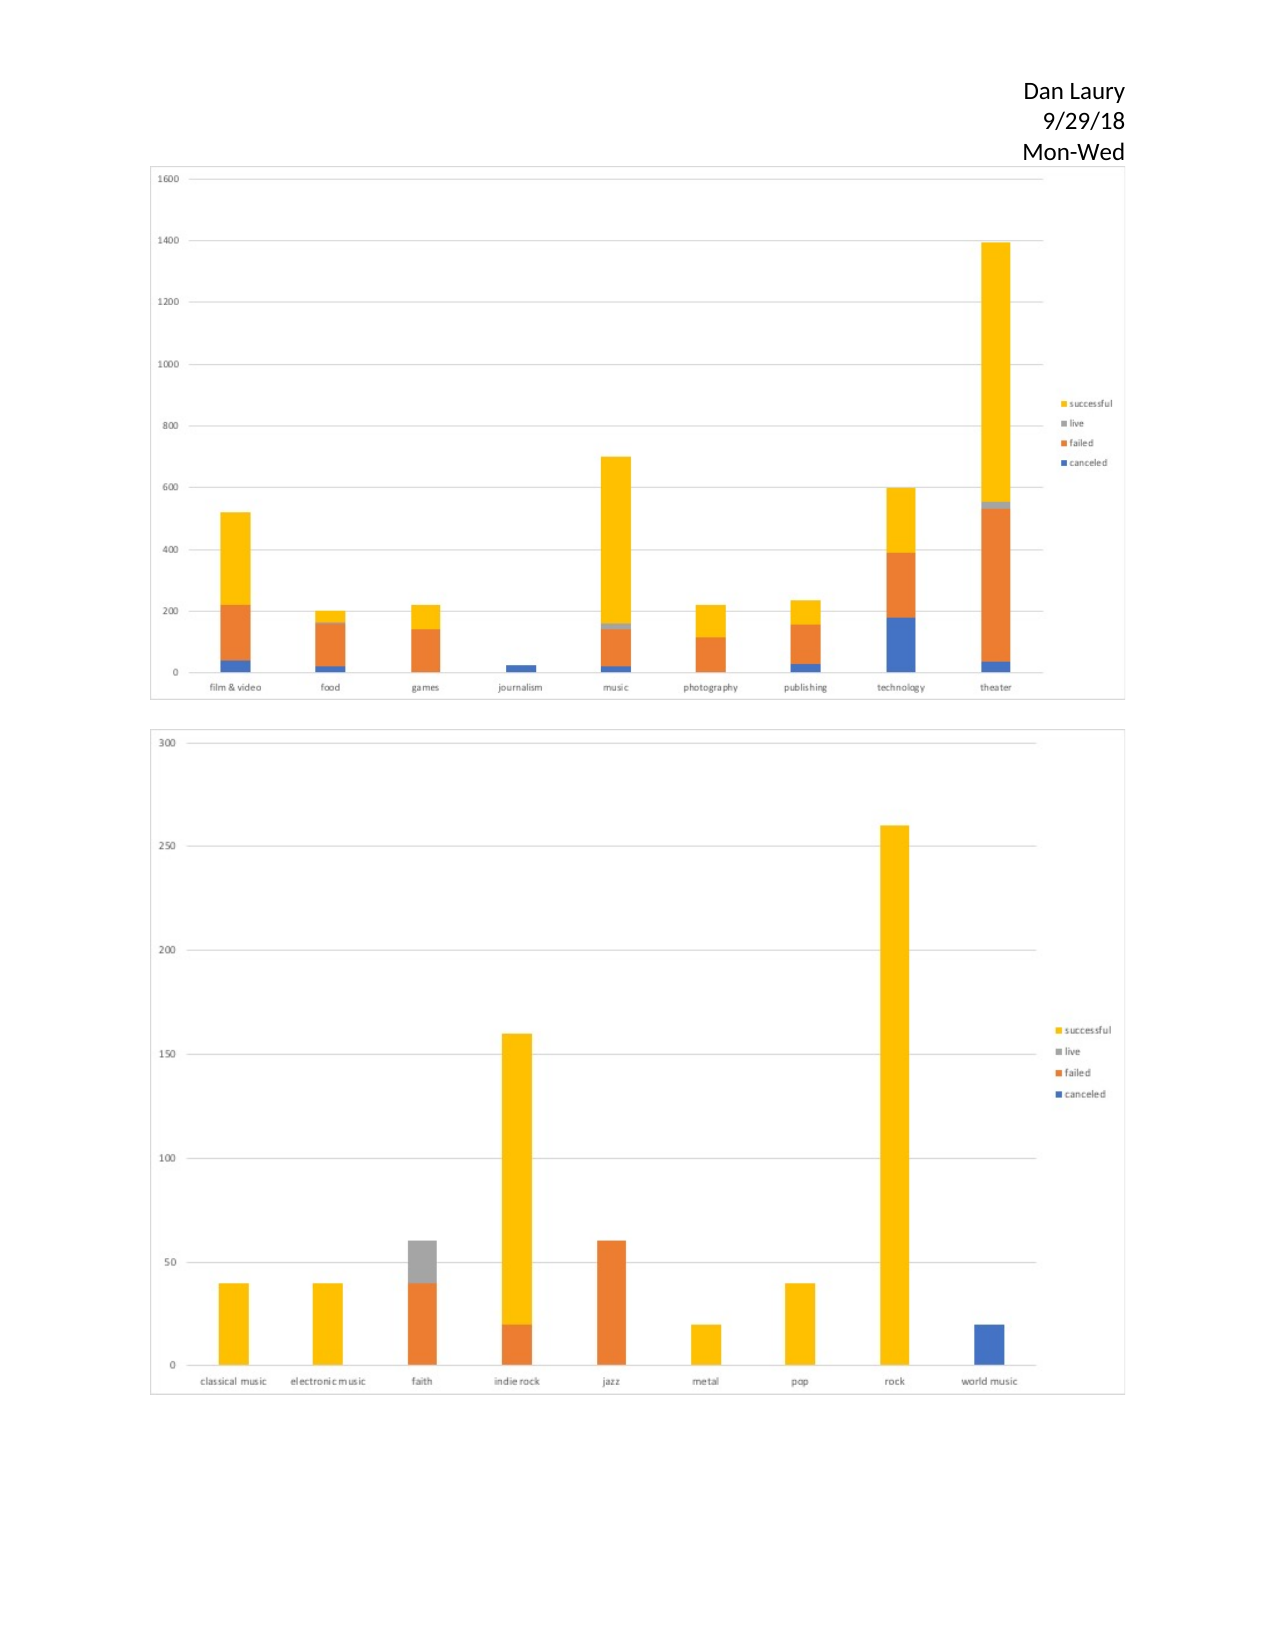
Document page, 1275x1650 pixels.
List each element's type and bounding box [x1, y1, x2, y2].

picture [150, 166, 1125, 700]
picture [150, 729, 1125, 1395]
